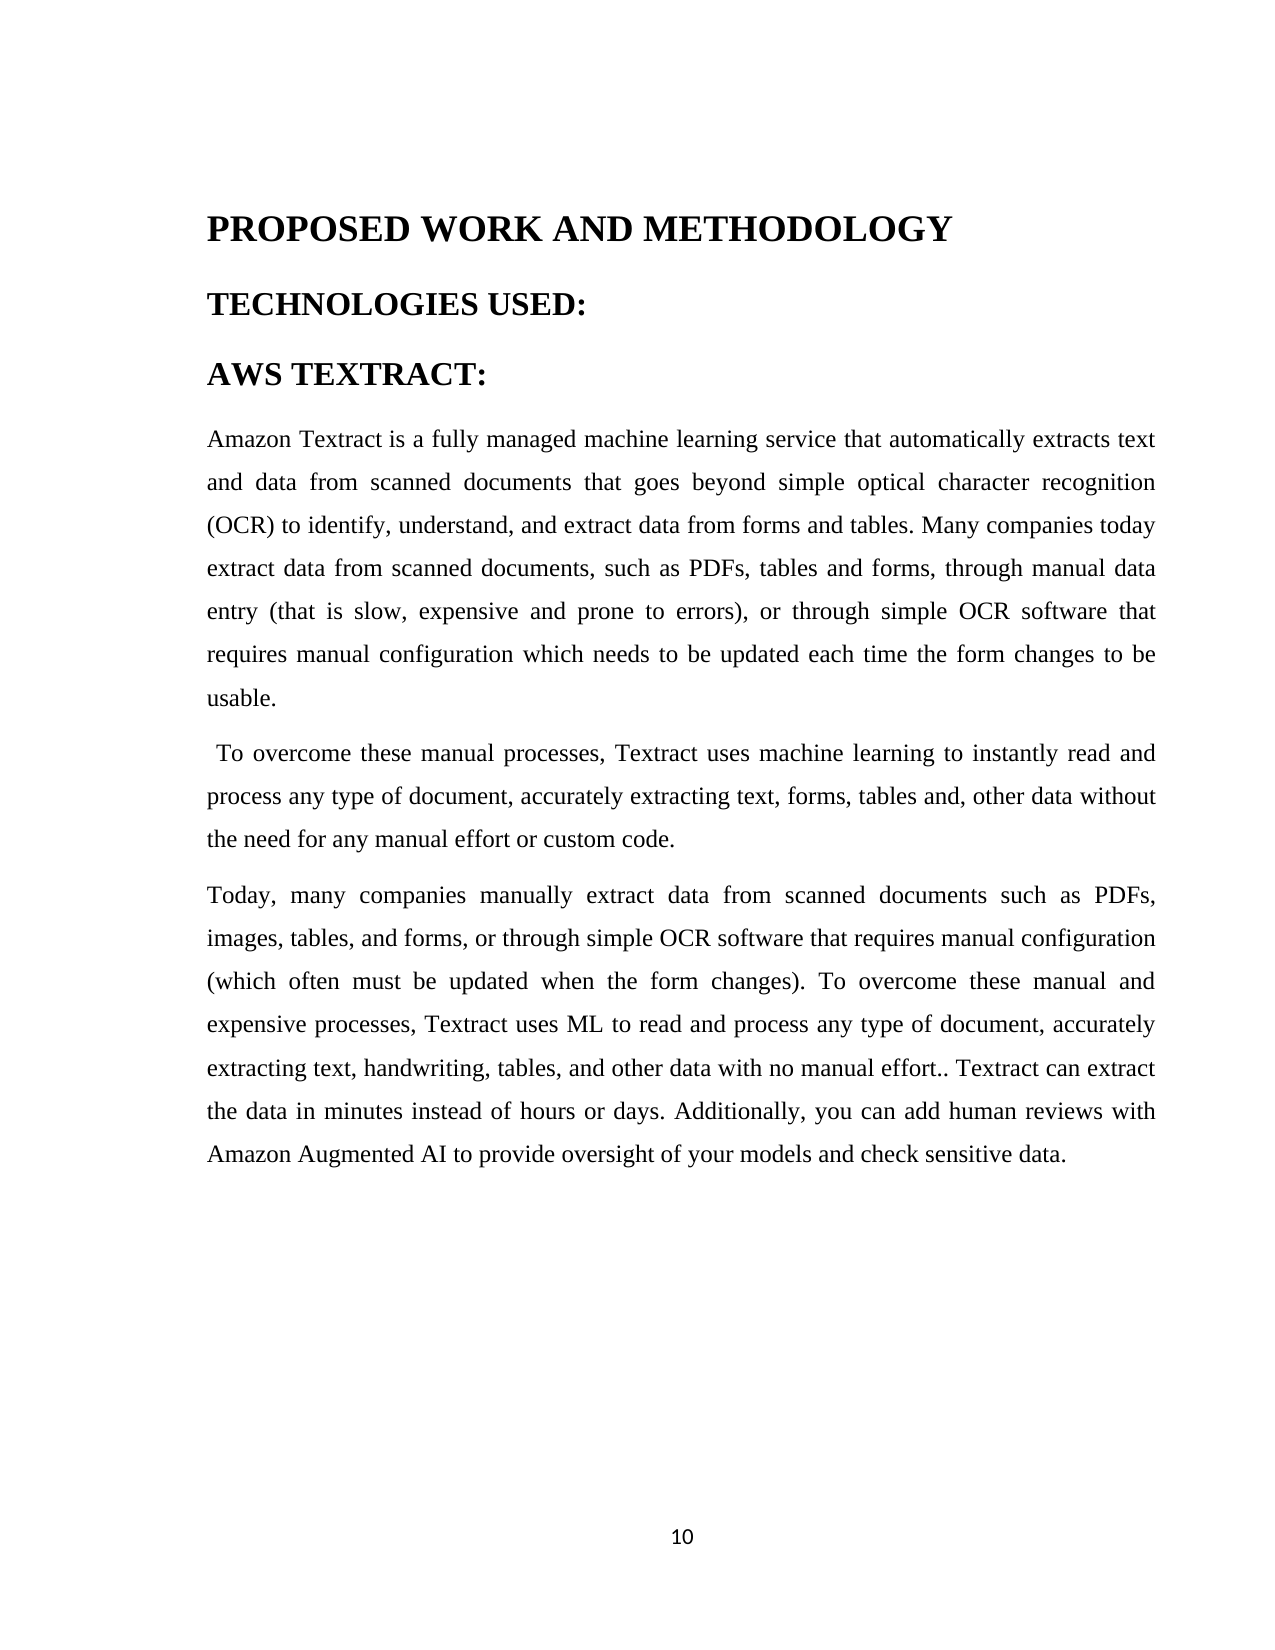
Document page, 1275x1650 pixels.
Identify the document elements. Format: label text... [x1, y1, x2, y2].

text To overcome these manual processes, Textract uses machine learning to instantly read and process any type of document, accurately extracting text, forms, tables and, other data without the need for any manual effort or custom code. [207, 738, 1157, 853]
text PROPOSED WORK AND METHODOLOGY [207, 207, 1157, 250]
text TECHNOLOGIES USED: [207, 284, 1157, 322]
text Amazon Textract is a fully managed machine learning service that automatically extracts text and data from scanned documents that goes beyond simple optical character recognition (OCR) to identify, understand, and extract data from forms and tables. Many companies today extract data from scanned documents, such as PDFs, tables and forms, through manual data entry (that is slow, expensive and prone to errors), or through simple OCR software that requires manual configuration which needs to be updated each time the form changes to be usable. [207, 424, 1157, 711]
text Today, many companies manually extract data from scanned documents such as PDFs, images, tables, and forms, or through simple OCR software that requires manual configuration (which often must be updated when the form changes). To overcome these manual and expensive processes, Textract uses ML to read and process any type of document, accurately extracting text, handwriting, tables, and other data with no manual effort.. Textract can extract the data in minutes instead of hours or days. Additionally, you can add human reviews with Amazon Augmented AI to provide oversight of your models and check sensitive data. [207, 880, 1157, 1168]
text AWS TEXTRACT: [207, 354, 1157, 392]
